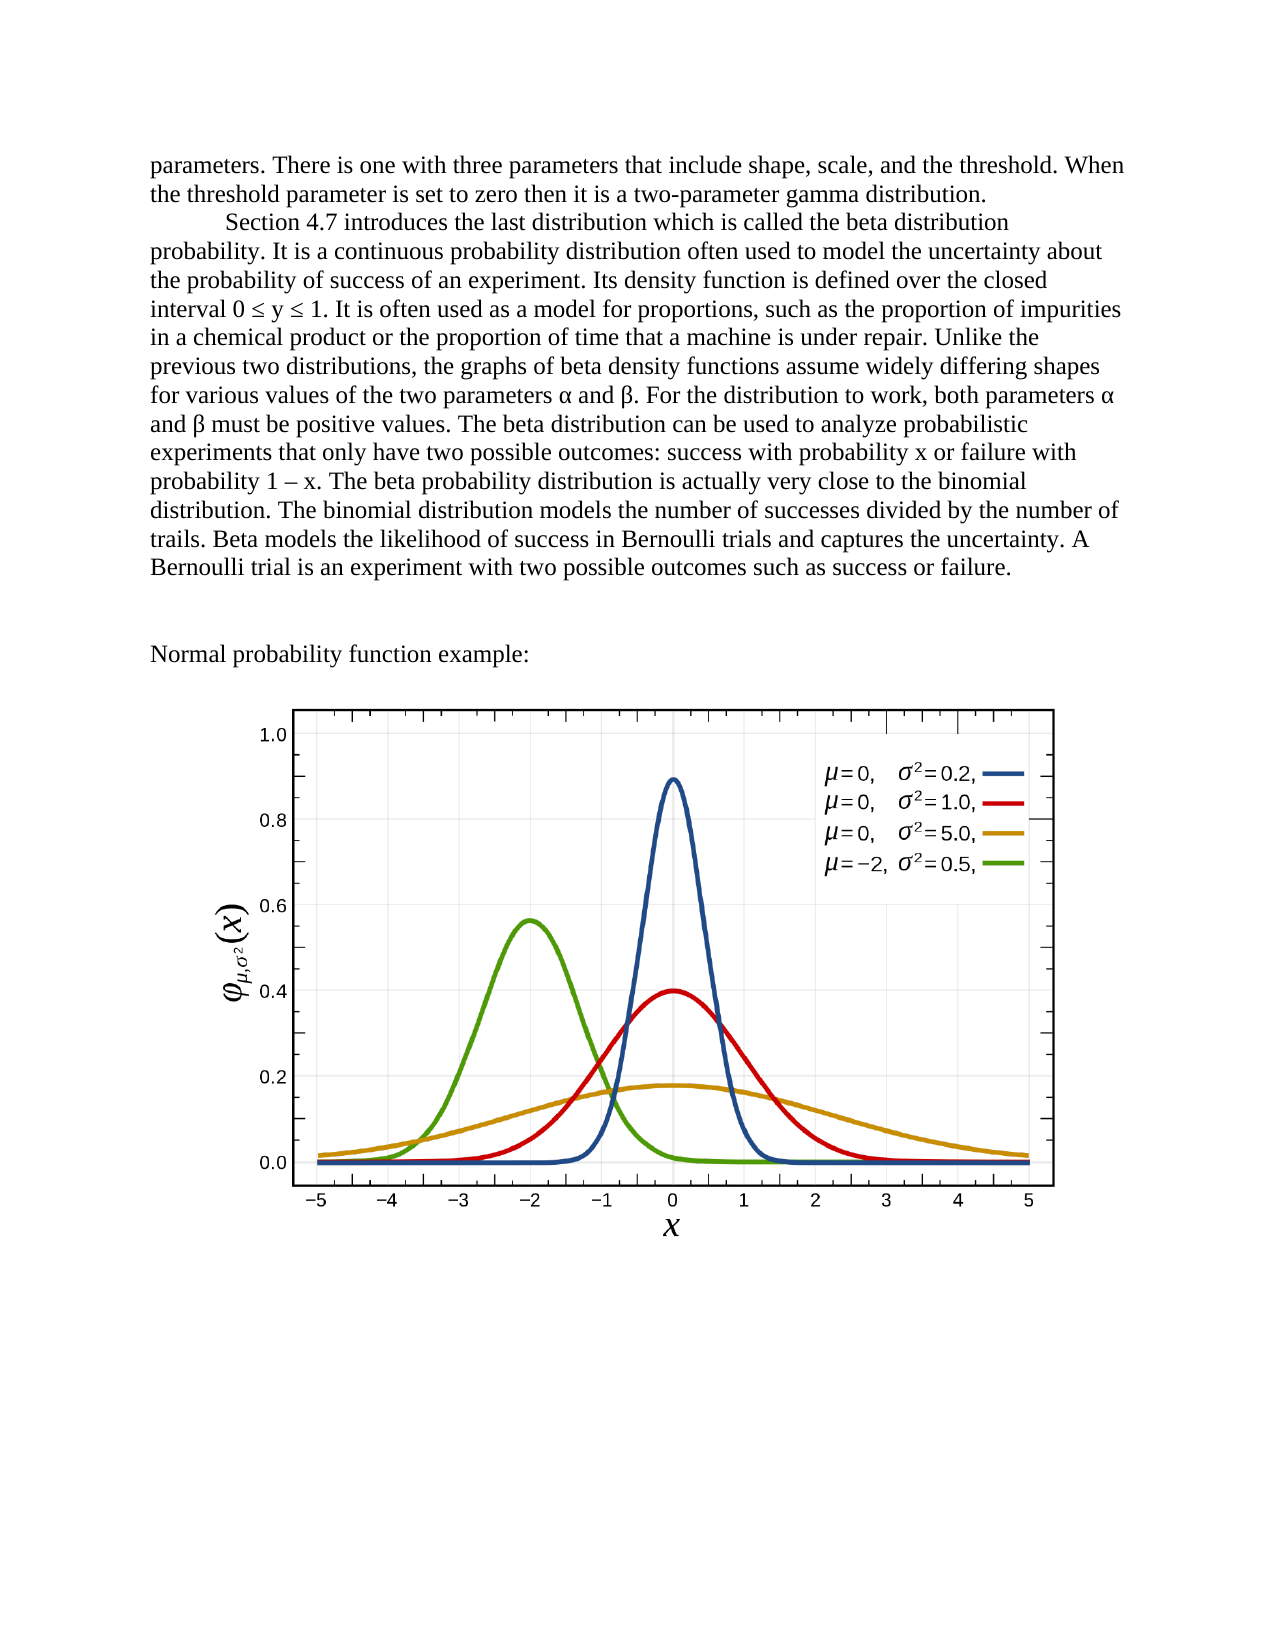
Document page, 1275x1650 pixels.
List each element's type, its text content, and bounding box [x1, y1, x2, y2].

text Section 4.7 introduces the last distribution which is called the beta distribution probability. It is a continuous probability distribution often used to model the uncertainty about the probability of success of an experiment. Its density function is defined over the closed interval 0 ≤ y ≤ 1. It is often used as a model for proportions, such as the proportion of impurities in a chemical product or the proportion of time that a machine is under repair. Unlike the previous two distributions, the graphs of beta density functions assume widely differing shapes for various values of the two parameters α and β. For the distribution to work, both parameters α and β must be positive values. The beta distribution can be used to analyze probabilistic experiments that only have two possible outcomes: success with probability x or failure with probability 1 – x. The beta probability distribution is actually very close to the binomial distribution. The binomial distribution models the number of successes divided by the number of trails. Beta models the likelihood of success in Bernoulli trials and captures the uncertainty. A Bernoulli trial is an experiment with two possible outcomes such as success or failure. [150, 207, 1125, 581]
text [150, 150, 1125, 207]
picture [210, 698, 1065, 1245]
text Normal probability function example: [150, 639, 1125, 667]
